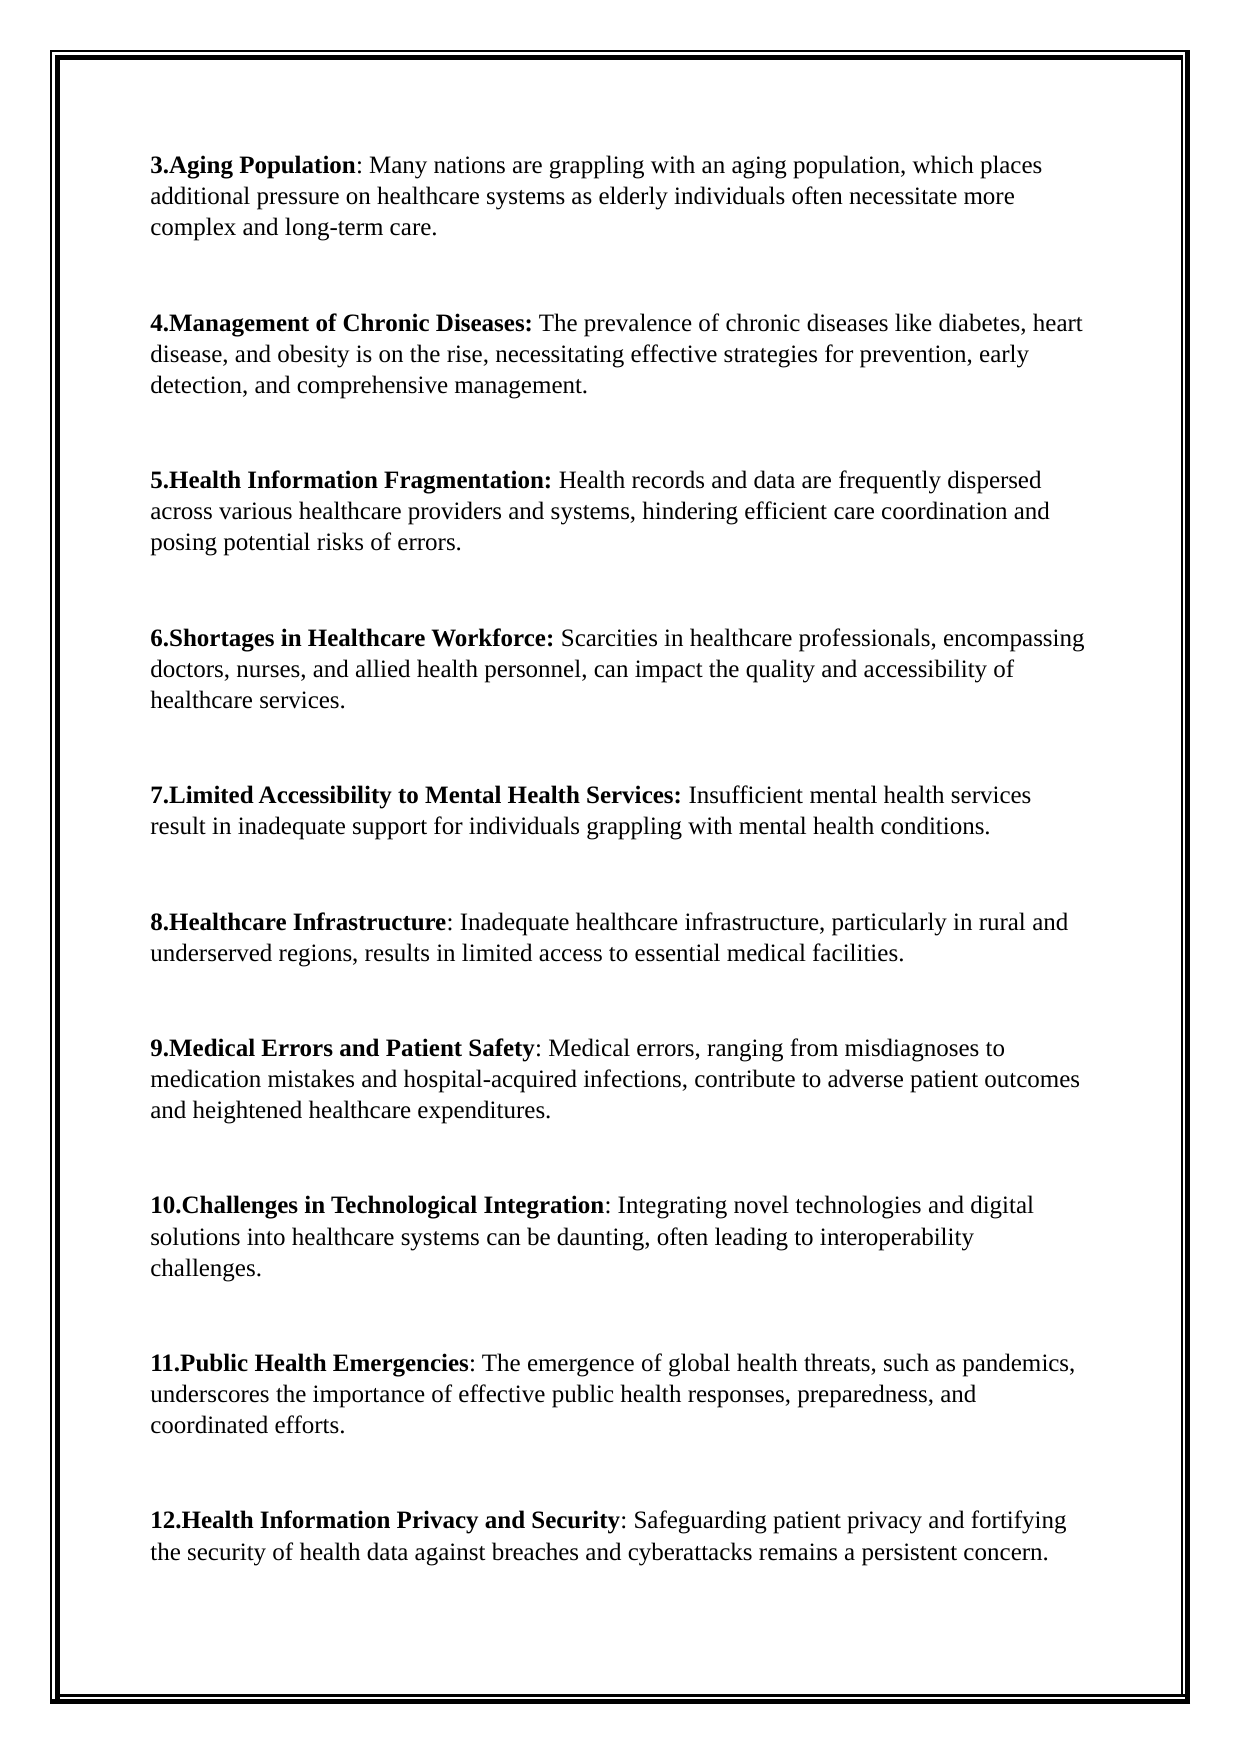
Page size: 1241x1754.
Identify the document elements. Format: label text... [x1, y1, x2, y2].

text 9.Medical Errors and Patient Safety: Medical errors, ranging from misdiagnoses to medication mistakes and hospital-acquired infections, contribute to adverse patient outcomes and heightened healthcare expenditures. [150, 1033, 1090, 1124]
text 6.Shortages in Healthcare Workforce: Scarcities in healthcare professionals, encompassing doctors, nurses, and allied health personnel, can impact the quality and accessibility of healthcare services. [150, 623, 1090, 713]
text 3.Aging Population: Many nations are grappling with an aging population, which places additional pressure on healthcare systems as elderly individuals often necessitate more complex and long-term care. [150, 150, 1090, 241]
text 10.Challenges in Technological Integration: Integrating novel technologies and digital solutions into healthcare systems can be daunting, often leading to interoperability challenges. [150, 1191, 1090, 1281]
text 7.Limited Accessibility to Mental Health Services: Insufficient mental health services result in inadequate support for individuals grappling with mental health conditions. [150, 780, 1090, 840]
text 11.Public Health Emergencies: The emergence of global health threats, such as pandemics, underscores the importance of effective public health responses, preparedness, and coordinated efforts. [150, 1348, 1090, 1439]
text 8.Healthcare Infrastructure: Inadequate healthcare infrastructure, particularly in rural and underserved regions, results in limited access to essential medical facilities. [150, 907, 1090, 966]
text 5.Health Information Fragmentation: Health records and data are frequently dispersed across various healthcare providers and systems, hindering efficient care coordination and posing potential risks of errors. [150, 465, 1090, 556]
text 4.Management of Chronic Diseases: The prevalence of chronic diseases like diabetes, heart disease, and obesity is on the rise, necessitating effective strategies for prevention, early detection, and comprehensive management. [150, 308, 1090, 398]
text 12.Health Information Privacy and Security: Safeguarding patient privacy and fortifying the security of health data against breaches and cyberattacks remains a persistent concern. [150, 1506, 1090, 1565]
